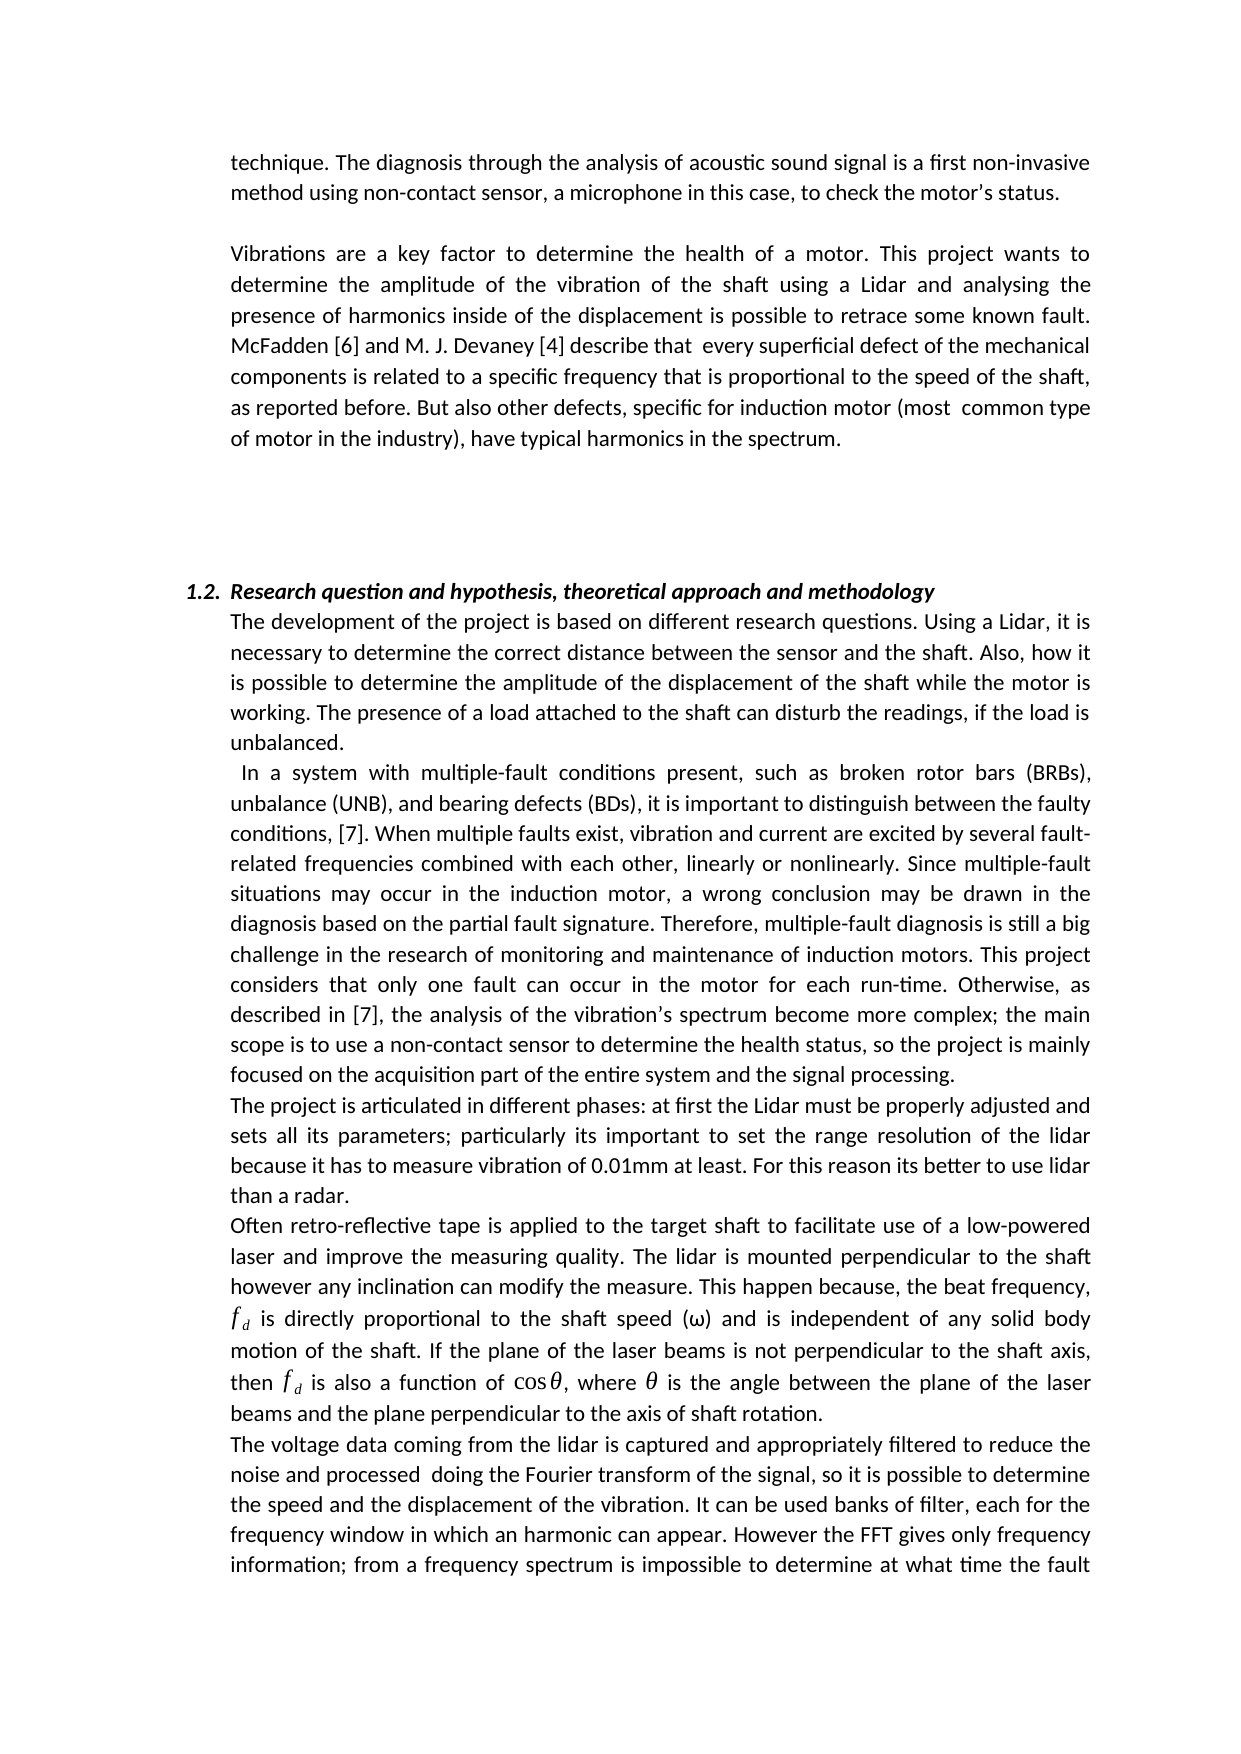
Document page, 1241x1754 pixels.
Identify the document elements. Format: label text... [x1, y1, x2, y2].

list Research question and hypothesis, theoretical approach and methodology [185, 577, 1093, 605]
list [230, 1430, 1093, 1579]
list In a system with multiple-fault conditions present, such as broken rotor bars (BRBs), unbalance (UNB), and bearing defects (BDs), it is important to distinguish between the faulty conditions, [7]. When multiple faults exist, vibration and current are excited by several fault-related frequencies combined with each other, linearly or nonlinearly. Since multiple-fault situations may occur in the induction motor, a wrong conclusion may be drawn in the diagnosis based on the partial fault signature. Therefore, multiple-fault diagnosis is still a big challenge in the research of monitoring and maintenance of induction motors. This project considers that only one fault can occur in the motor for each run-time. Otherwise, as described in [7], the analysis of the vibration’s spectrum become more complex; the main scope is to use a non-contact sensor to determine the health status, so the project is mainly focused on the acquisition part of the entire system and the signal processing. [230, 758, 1093, 1089]
list Often retro-reflective tape is applied to the target shaft to facilitate use of a low-powered laser and improve the measuring quality. The lidar is mounted perpendicular to the shaft however any inclination can modify the measure. This happen because, the beat frequency, is directly proportional to the shaft speed (ω) and is independent of any solid body motion of the shaft. If the plane of the laser beams is not perpendicular to the shaft axis, then is also a function of , where is the angle between the plane of the laser beams and the plane perpendicular to the axis of shaft rotation. [230, 1212, 1093, 1428]
list Vibrations are a key factor to determine the health of a motor. This project wants to determine the amplitude of the vibration of the shaft using a Lidar and analysing the presence of harmonics inside of the displacement is possible to retrace some known fault. McFadden [6] and M. J. Devaney [4] describe that every superficial defect of the mechanical components is related to a specific frequency that is proportional to the speed of the shaft, as reported before. But also other defects, specific for induction motor (most common type of motor in the industry), have typical harmonics in the spectrum. [230, 239, 1093, 452]
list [230, 148, 1093, 206]
list The development of the project is based on different research questions. Using a Lidar, it is necessary to determine the correct distance between the sensor and the shaft. Also, how it is possible to determine the amplitude of the displacement of the shaft while the motor is working. The presence of a load attached to the shaft can disturb the readings, if the load is unbalanced. [230, 607, 1093, 756]
list The project is articulated in different phases: at first the Lidar must be properly adjusted and sets all its parameters; particularly its important to set the range resolution of the lidar because it has to measure vibration of 0.01mm at least. For this reason its better to use lidar than a radar. [230, 1091, 1093, 1209]
